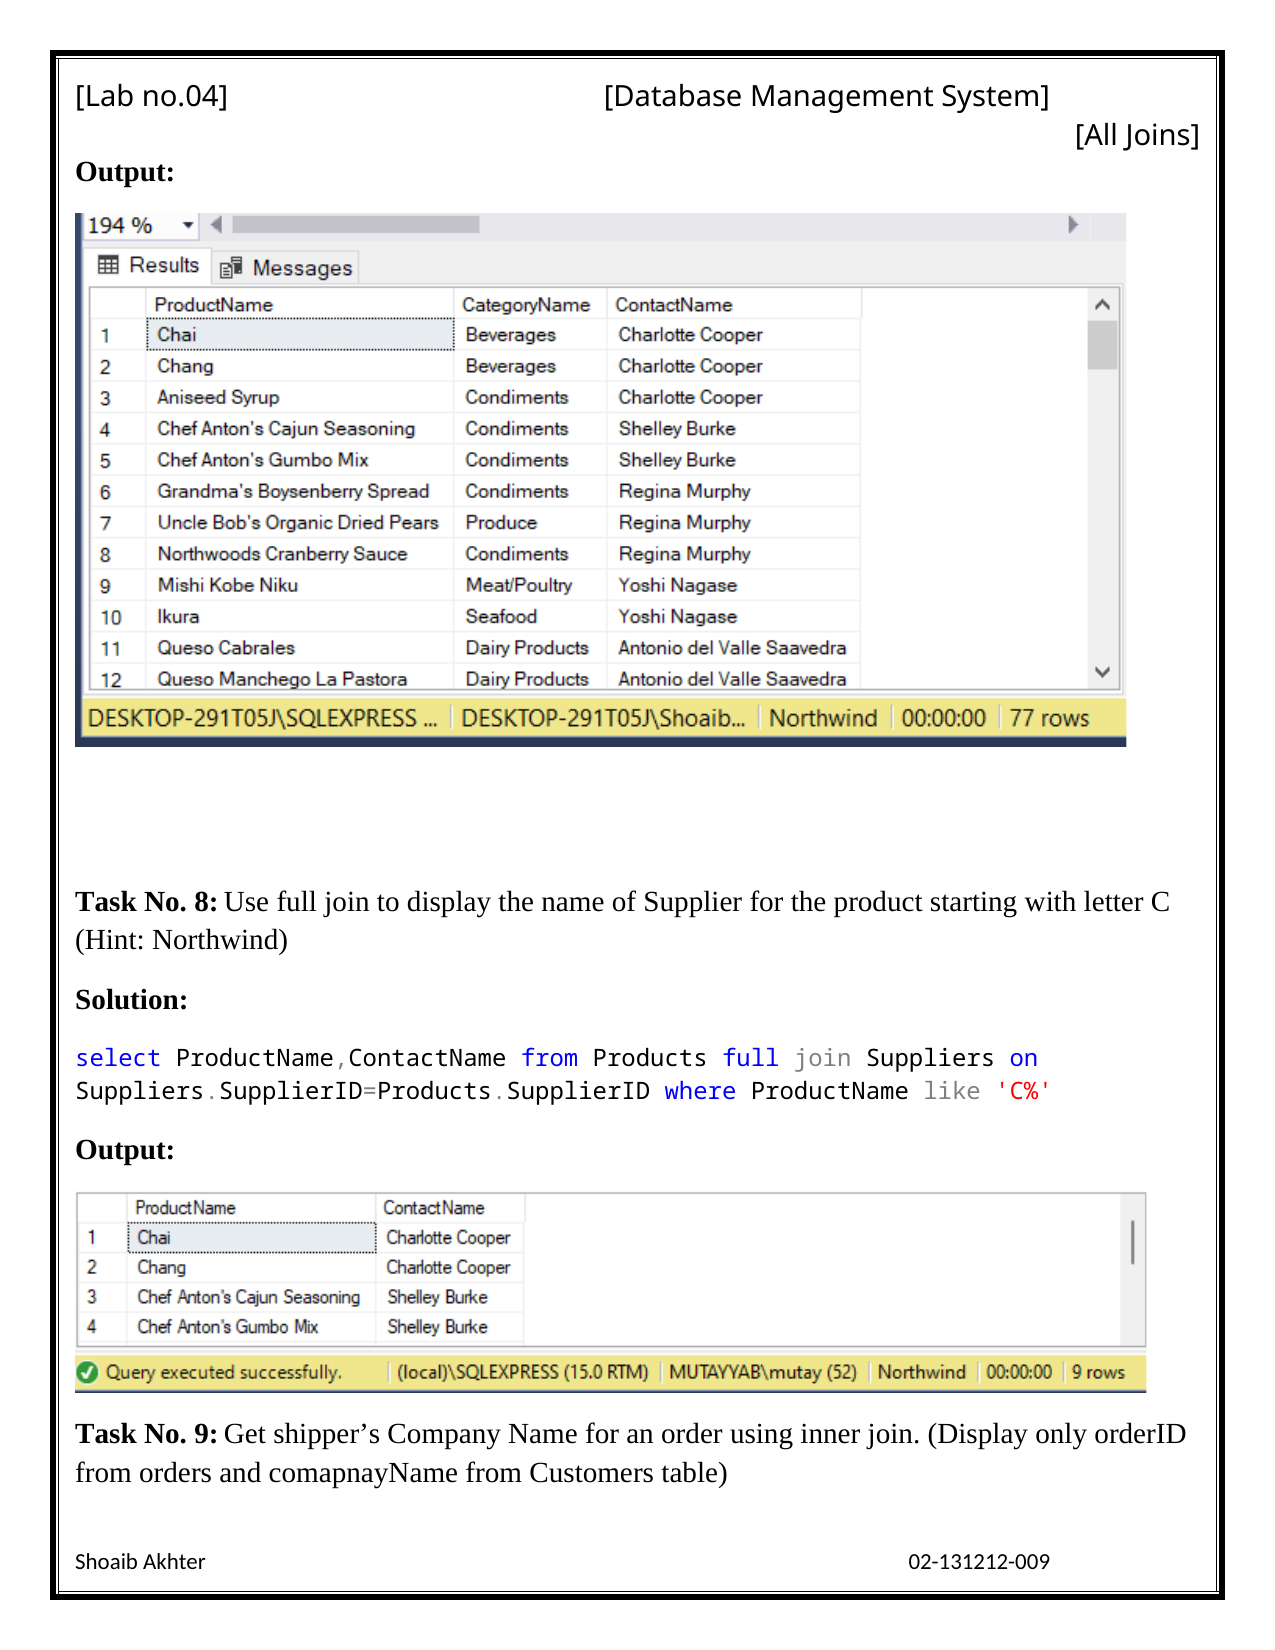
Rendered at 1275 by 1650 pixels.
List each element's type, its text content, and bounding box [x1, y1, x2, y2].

text select ProductName,ContactName from Products full join Suppliers on [75, 1041, 1200, 1074]
picture [75, 213, 1127, 747]
text Suppliers.SupplierID=Products.SupplierID where ProductName like 'C%' [75, 1074, 1200, 1106]
text Task No. 9: Get shipper’s Company Name for an order using inner join. (Display only orderID from orders and comapnayName from Customers table) [75, 1416, 1200, 1488]
text Output: [75, 154, 1200, 188]
text Task No. 8: Use full join to display the name of Supplier for the product starting with letter C (Hint: Northwind) [75, 884, 1200, 956]
picture [75, 1191, 1147, 1393]
text Solution: [75, 982, 1200, 1015]
text Output: [75, 1132, 1200, 1166]
